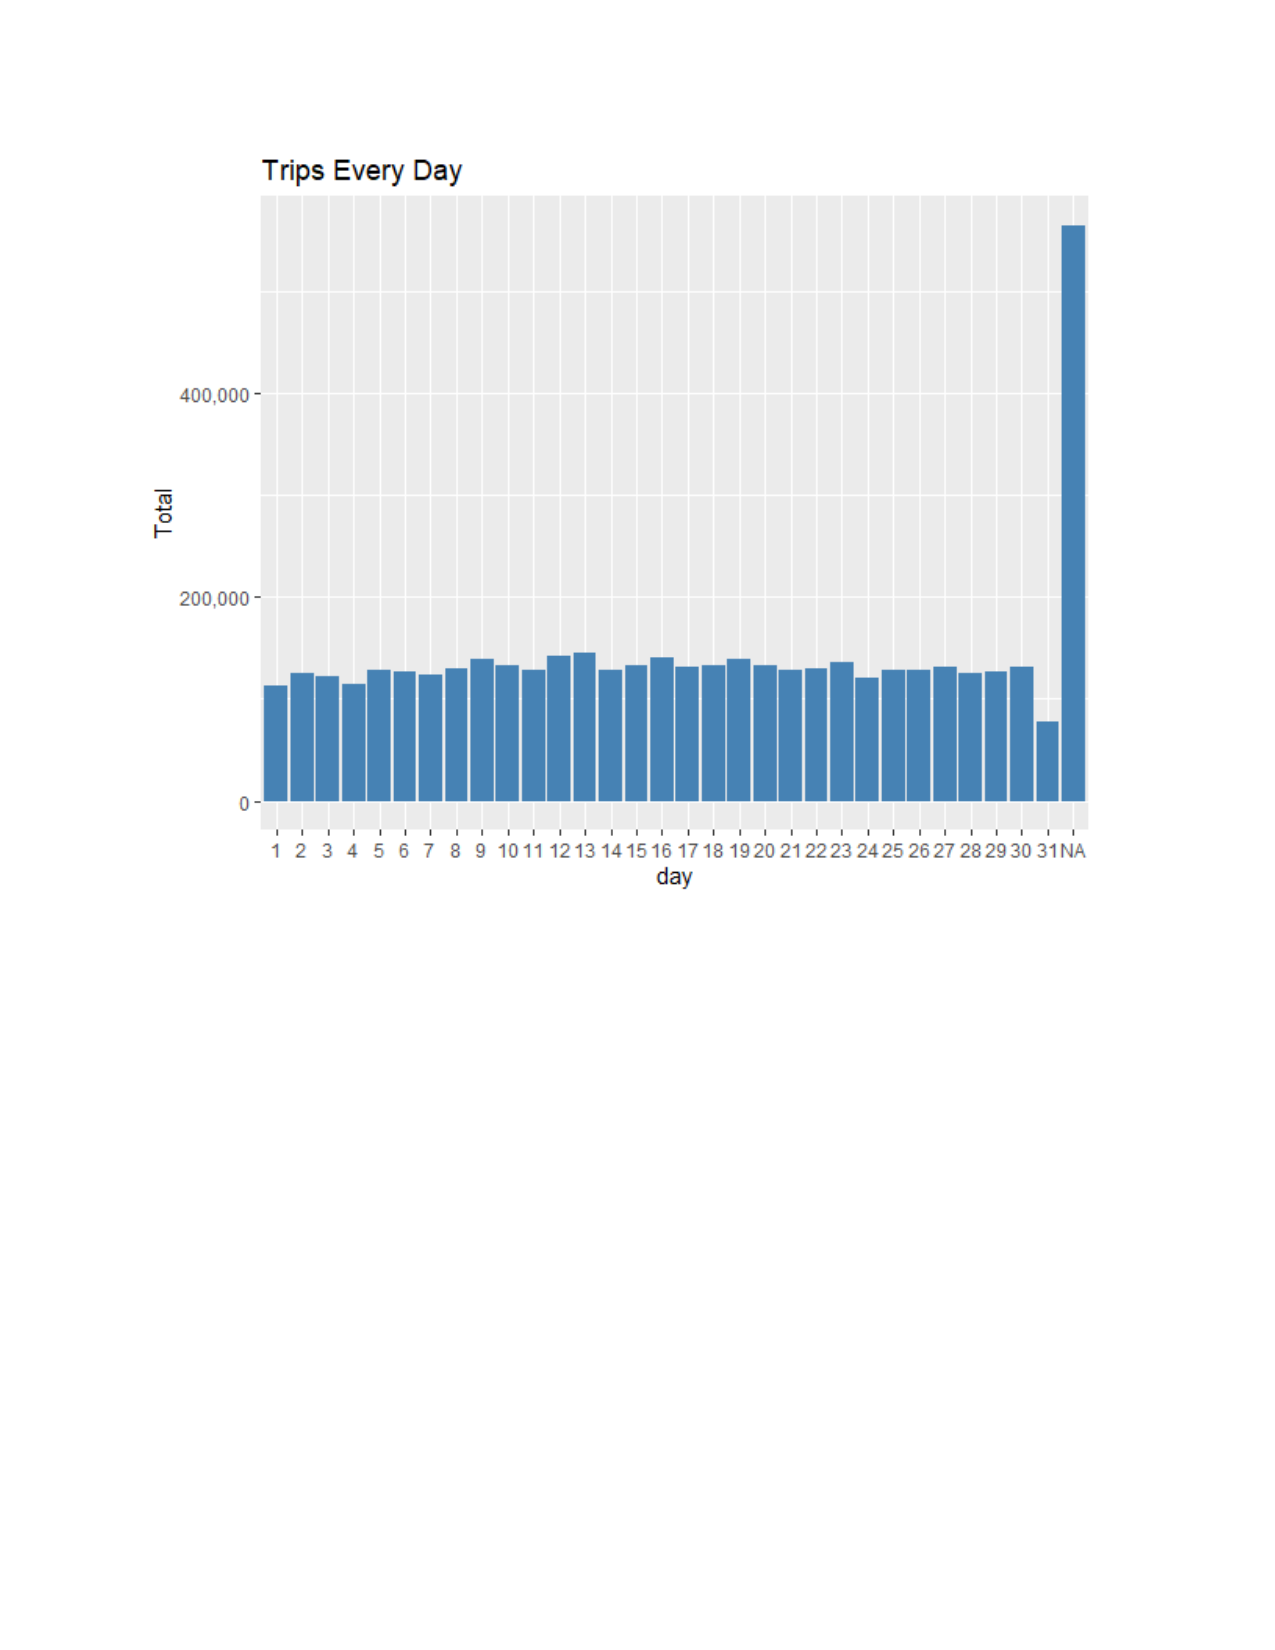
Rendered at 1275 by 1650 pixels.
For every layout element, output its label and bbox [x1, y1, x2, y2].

picture [150, 150, 1100, 897]
